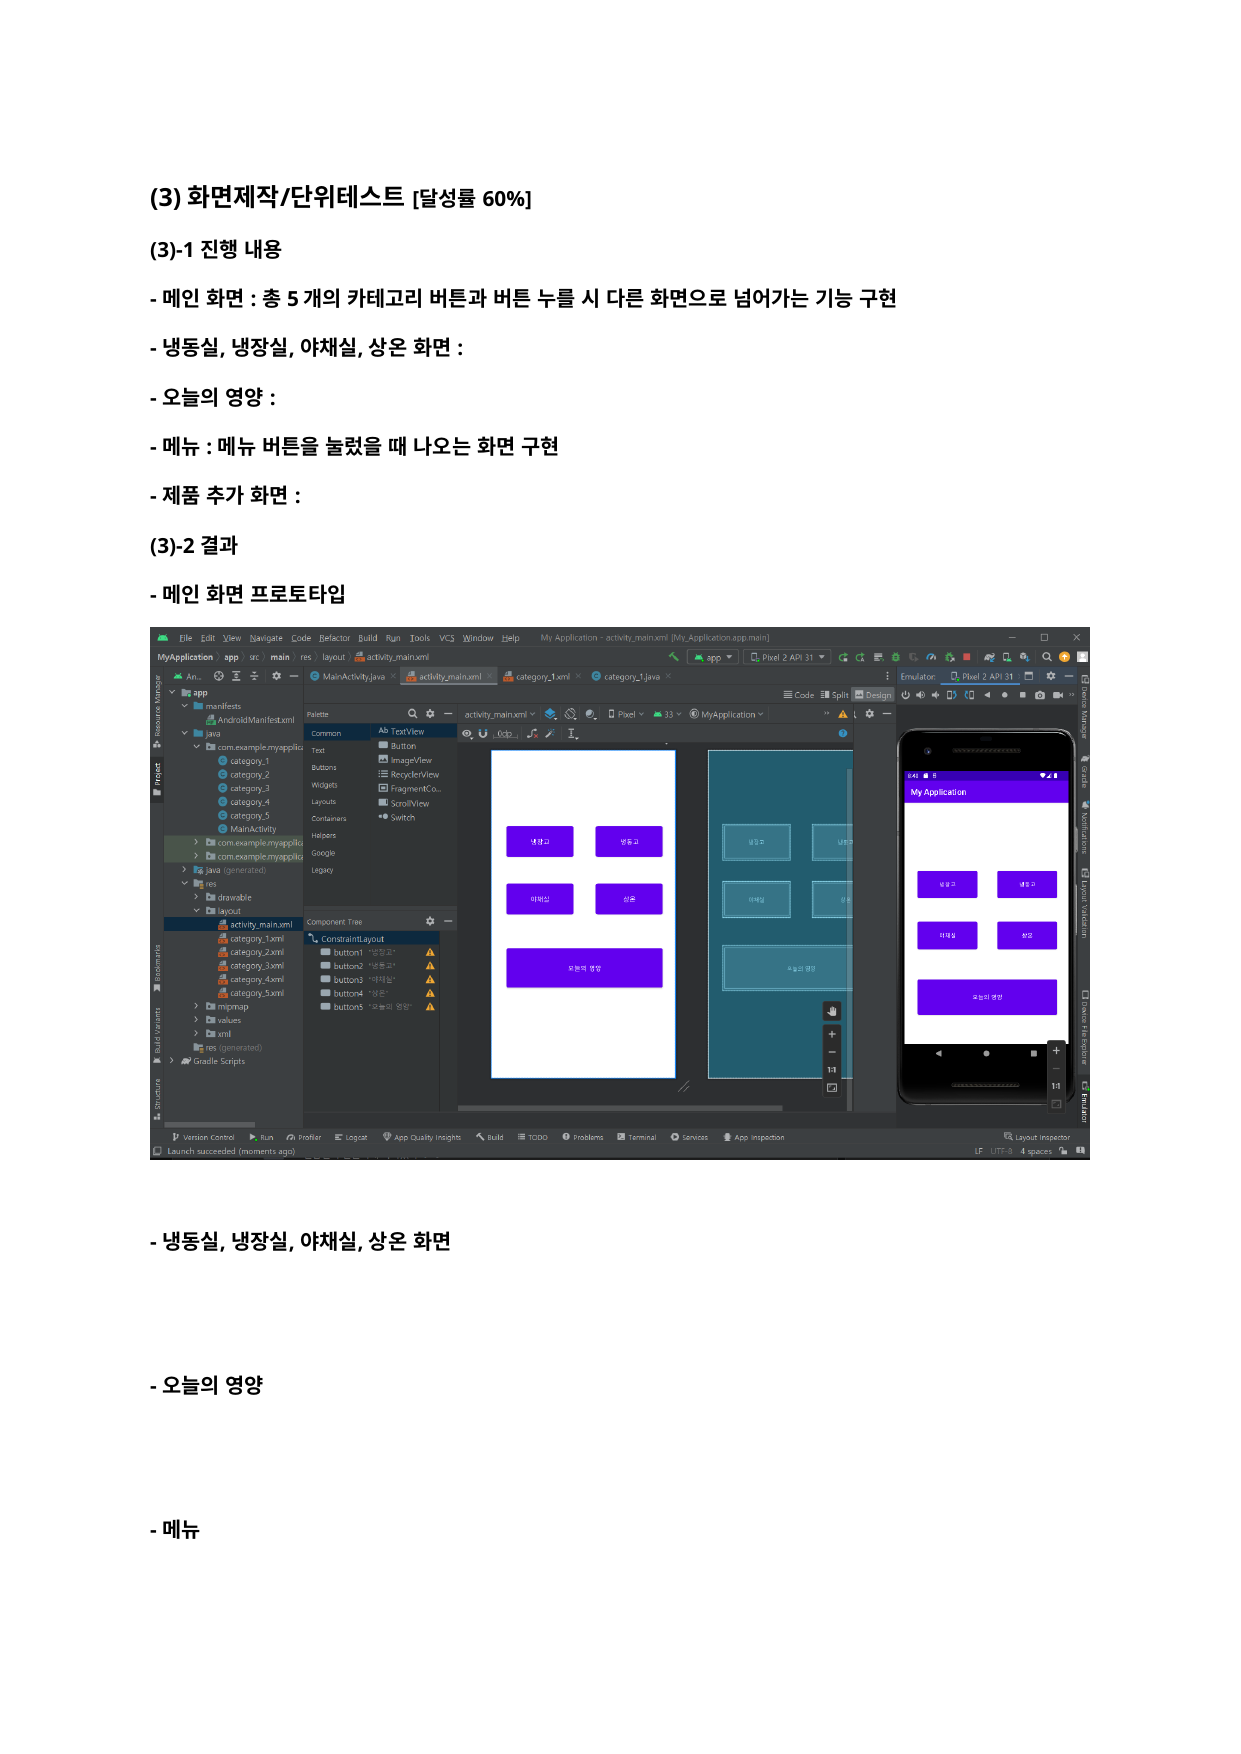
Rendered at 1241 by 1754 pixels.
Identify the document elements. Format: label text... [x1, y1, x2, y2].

text - 메뉴 : 메뉴 버튼을 눌렀을 때 나오는 화면 구현 [150, 430, 1090, 461]
text - 메인 화면 : 총 5개의 카테고리 버튼과 버튼 누를 시 다른 화면으로 넘어가는 기능 구현 [150, 282, 1090, 313]
text - 오늘의 영양 : [150, 381, 1090, 411]
text - 냉동실, 냉장실, 야채실, 상온 화면 [150, 1225, 1090, 1256]
text - 냉동실, 냉장실, 야채실, 상온 화면 : [150, 332, 1090, 362]
text (3)-1 진행 내용 [150, 233, 1090, 263]
text - 메인 화면 프로토타입 [150, 578, 1090, 609]
text (3)-2 결과 [150, 529, 1090, 559]
picture [150, 627, 1090, 1160]
text - 오늘의 영양 [150, 1369, 1090, 1399]
text - 제품 추가 화면 : [150, 480, 1090, 510]
text - 메뉴 [150, 1513, 1090, 1543]
text (3) 화면제작/단위테스트 [달성률 60%] [150, 177, 1090, 213]
